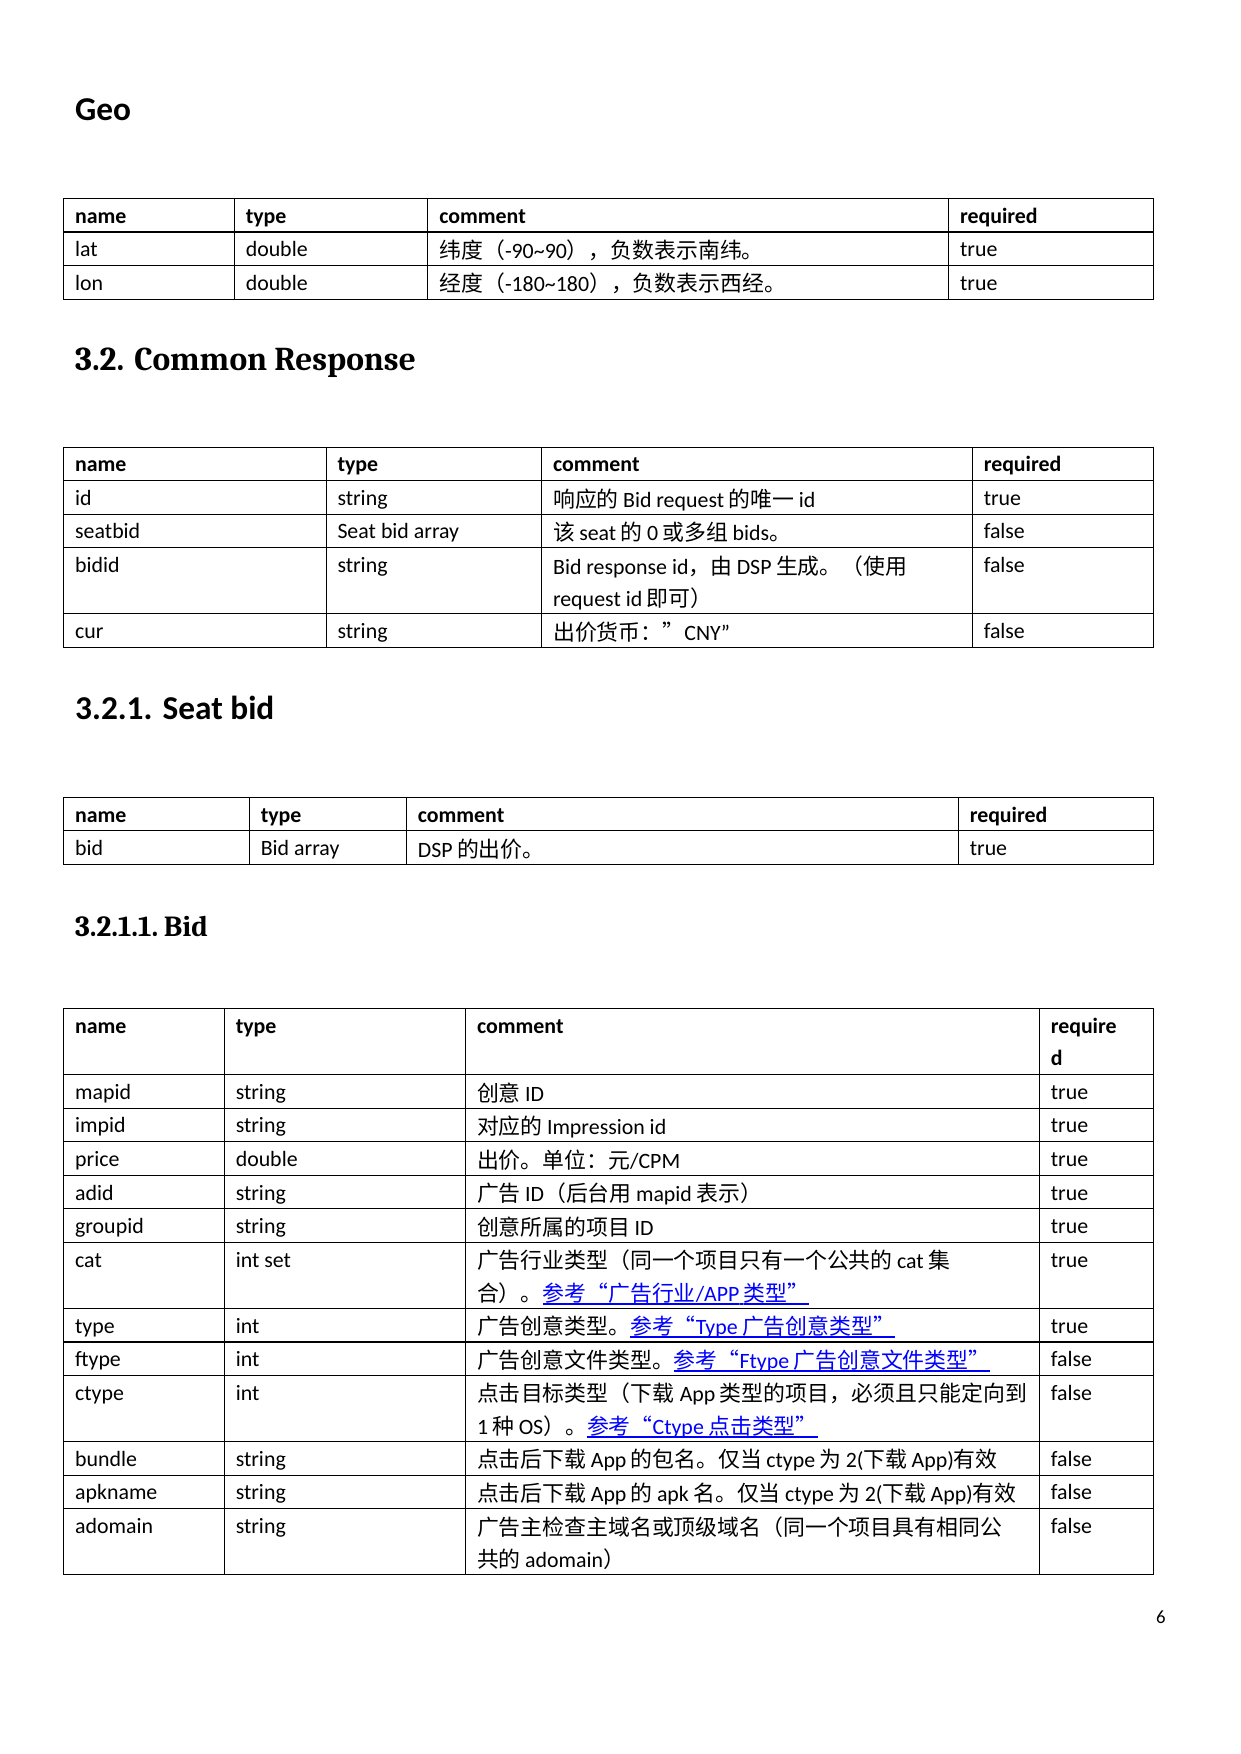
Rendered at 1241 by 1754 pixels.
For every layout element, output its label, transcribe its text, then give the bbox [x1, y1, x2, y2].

table_header name [64, 448, 326, 480]
table_cell Bid response id，由DSP生成。（使用request id即可） [542, 548, 972, 613]
table_header name [64, 1009, 224, 1074]
subtitle Seat bid [75, 675, 1165, 740]
table_cell cur [64, 614, 326, 647]
table_cell adid [64, 1176, 224, 1208]
table_cell 出价货币：”CNY” [542, 614, 972, 647]
table_cell string [225, 1209, 465, 1242]
table_cell price [64, 1142, 224, 1175]
table_header type [327, 448, 541, 480]
table_cell string [225, 1442, 465, 1474]
subtitle Common Response [75, 327, 1165, 392]
table_cell true [1040, 1109, 1153, 1141]
table_cell lon [64, 266, 234, 298]
table_cell string [225, 1476, 465, 1508]
table_cell 经度（-180~180），负数表示西经。 [428, 266, 948, 298]
table_cell 点击目标类型（下载App类型的项目，必须且只能定向到1种OS）。参考“Ctype点击类型” [466, 1376, 1039, 1441]
table_cell 广告主检查主域名或顶级域名（同一个项目具有相同公共的adomain） [466, 1509, 1039, 1574]
subtitle Bid [75, 894, 1165, 959]
table_cell false [973, 614, 1153, 647]
table_cell true [949, 233, 1153, 265]
table_cell string [327, 614, 541, 647]
table_cell cat [64, 1243, 224, 1308]
table_cell int [225, 1343, 465, 1375]
table_cell 点击后下载App的apk名。仅当ctype为2(下载App)有效 [466, 1476, 1039, 1508]
table_cell string [225, 1509, 465, 1574]
table_header type [225, 1009, 465, 1074]
table_cell string [225, 1075, 465, 1108]
table_cell 响应的Bid request的唯一id [542, 481, 972, 514]
table_cell adomain [64, 1509, 224, 1574]
table_cell false [1040, 1343, 1153, 1375]
table_header type [235, 199, 427, 231]
table_cell DSP的出价。 [407, 831, 958, 864]
table_header required [973, 448, 1153, 480]
table_cell Seat bid array [327, 515, 541, 547]
table_header comment [466, 1009, 1039, 1074]
table_cell false [973, 548, 1153, 613]
table_cell string [327, 481, 541, 514]
table_cell int [225, 1309, 465, 1341]
table_cell string [225, 1176, 465, 1208]
table_cell int set [225, 1243, 465, 1308]
table_cell id [64, 481, 326, 514]
table_cell true [1040, 1075, 1153, 1108]
table_header type [250, 798, 406, 830]
table_cell 广告ID（后台用mapid表示） [466, 1176, 1039, 1208]
table_header comment [407, 798, 958, 830]
table_cell true [959, 831, 1153, 864]
table_header comment [428, 199, 948, 231]
table_cell groupid [64, 1209, 224, 1242]
table_header name [64, 798, 249, 830]
table_cell mapid [64, 1075, 224, 1108]
table_cell ftype [64, 1343, 224, 1375]
table_cell false [1040, 1442, 1153, 1474]
table_cell bidid [64, 548, 326, 613]
table_cell 纬度（-90~90），负数表示南纬。 [428, 233, 948, 265]
table_cell lat [64, 233, 234, 265]
table_header name [64, 199, 234, 231]
table_cell true [1040, 1142, 1153, 1175]
table_header required [1040, 1009, 1153, 1074]
table_cell int [225, 1376, 465, 1441]
table_cell true [1040, 1309, 1153, 1341]
table_cell bundle [64, 1442, 224, 1474]
table_cell 广告创意类型。参考“Type广告创意类型” [466, 1309, 1039, 1341]
table_cell true [973, 481, 1153, 514]
table_cell double [235, 266, 427, 298]
table_cell ctype [64, 1376, 224, 1441]
table_cell type [64, 1309, 224, 1341]
table_cell 点击后下载App的包名。仅当ctype为2(下载App)有效 [466, 1442, 1039, 1474]
subtitle Geo [75, 76, 1165, 141]
table_cell true [949, 266, 1153, 298]
table_header required [949, 199, 1153, 231]
table_cell true [1040, 1209, 1153, 1242]
table_cell 创意所属的项目ID [466, 1209, 1039, 1242]
table_cell double [235, 233, 427, 265]
table_cell double [225, 1142, 465, 1175]
table_cell 创意ID [466, 1075, 1039, 1108]
table_cell false [1040, 1476, 1153, 1508]
table_cell 该seat的0或多组bids。 [542, 515, 972, 547]
table_cell bid [64, 831, 249, 864]
table_cell apkname [64, 1476, 224, 1508]
table_cell impid [64, 1109, 224, 1141]
table_cell seatbid [64, 515, 326, 547]
table_cell false [1040, 1376, 1153, 1441]
table_cell false [1040, 1509, 1153, 1574]
table_header required [959, 798, 1153, 830]
table_cell 广告行业类型（同一个项目只有一个公共的cat集合）。参考“广告行业/APP类型” [466, 1243, 1039, 1308]
table_cell Bid array [250, 831, 406, 864]
table_cell string [327, 548, 541, 613]
table_cell true [1040, 1243, 1153, 1308]
table_cell 出价。单位：元/CPM [466, 1142, 1039, 1175]
table_cell string [225, 1109, 465, 1141]
table_header comment [542, 448, 972, 480]
table_cell false [973, 515, 1153, 547]
table_cell 对应的Impression id [466, 1109, 1039, 1141]
table_cell true [1040, 1176, 1153, 1208]
table_cell 广告创意文件类型。参考“Ftype广告创意文件类型” [466, 1343, 1039, 1375]
